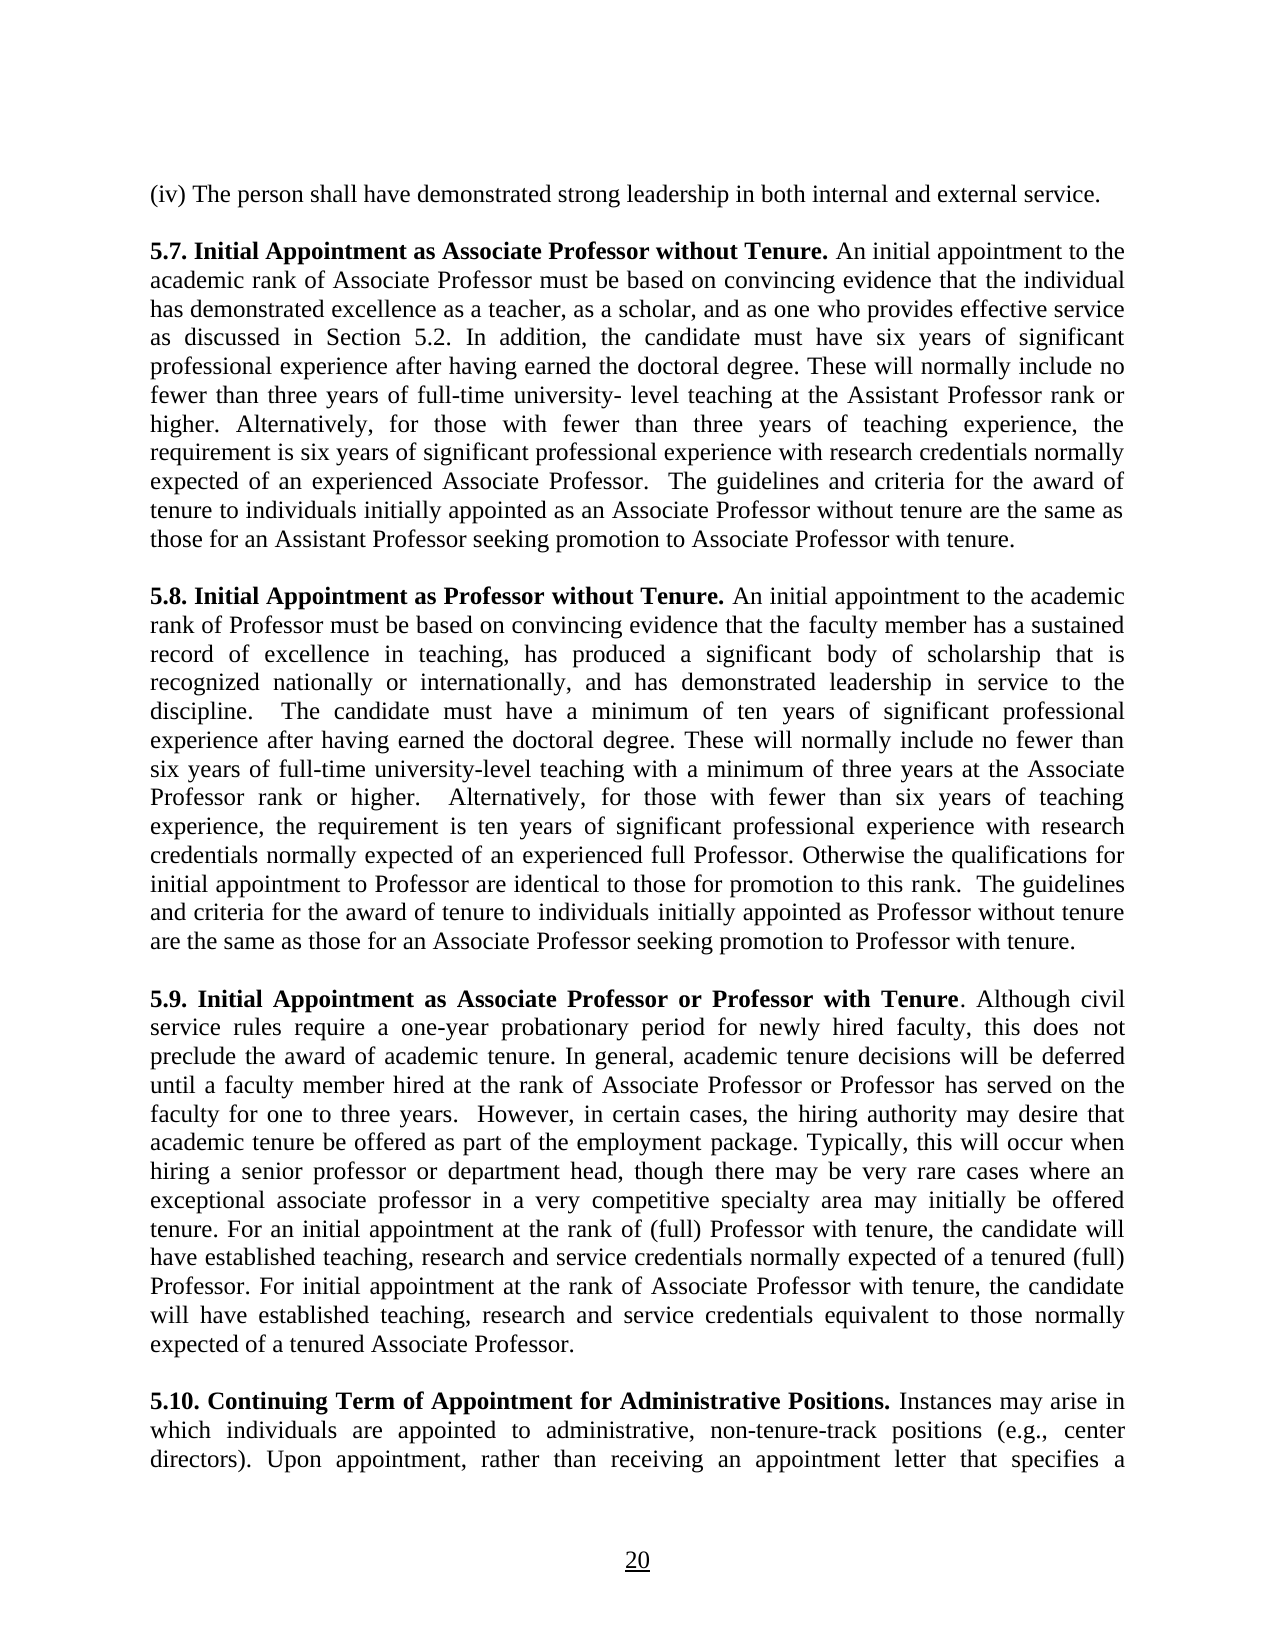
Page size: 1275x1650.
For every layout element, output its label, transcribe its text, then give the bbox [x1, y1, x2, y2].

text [150, 1386, 1125, 1472]
text 5.8. Initial Appointment as Professor without Tenure. An initial appointment to the academic rank of Professor must be based on convincing evidence that the faculty member has a sustained record of excellence in teaching, has produced a significant body of scholarship that is recognized nationally or internationally, and has demonstrated leadership in service to the discipline. The candidate must have a minimum of ten years of significant professional experience after having earned the doctoral degree. These will normally include no fewer than six years of full-time university-level teaching with a minimum of three years at the Associate Professor rank or higher. Alternatively, for those with fewer than six years of teaching experience, the requirement is ten years of significant professional experience with research credentials normally expected of an experienced full Professor. Otherwise the qualifications for initial appointment to Professor are identical to those for promotion to this rank. The guidelines and criteria for the award of tenure to individuals initially appointed as Professor without tenure are the same as those for an Associate Professor seeking promotion to Professor with tenure. [150, 581, 1125, 955]
text 5.9. Initial Appointment as Associate Professor or Professor with Tenure. Although civil service rules require a one-year probationary period for newly hired faculty, this does not preclude the award of academic tenure. In general, academic tenure decisions will be deferred until a faculty member hired at the rank of Associate Professor or Professor has served on the faculty for one to three years. However, in certain cases, the hiring authority may desire that academic tenure be offered as part of the employment package. Typically, this will occur when hiring a senior professor or department head, though there may be very rare cases where an exceptional associate professor in a very competitive specialty area may initially be offered tenure. For an initial appointment at the rank of (full) Professor with tenure, the candidate will have established teaching, research and service credentials normally expected of a tenured (full) Professor. For initial appointment at the rank of Associate Professor with tenure, the candidate will have established teaching, research and service credentials equivalent to those normally expected of a tenured Associate Professor. [150, 984, 1125, 1357]
text (iv) The person shall have demonstrated strong leadership in both internal and external service. [150, 179, 1125, 207]
text 5.7. Initial Appointment as Associate Professor without Tenure. An initial appointment to the academic rank of Associate Professor must be based on convincing evidence that the individual has demonstrated excellence as a teacher, as a scholar, and as one who provides effective service as discussed in Section 5.2. In addition, the candidate must have six years of significant professional experience after having earned the doctoral degree. These will normally include no fewer than three years of full-time university- level teaching at the Assistant Professor rank or higher. Alternatively, for those with fewer than three years of teaching experience, the requirement is six years of significant professional experience with research credentials normally expected of an experienced Associate Professor. The guidelines and criteria for the award of tenure to individuals initially appointed as an Associate Professor without tenure are the same as those for an Assistant Professor seeking promotion to Associate Professor with tenure. [150, 236, 1125, 552]
